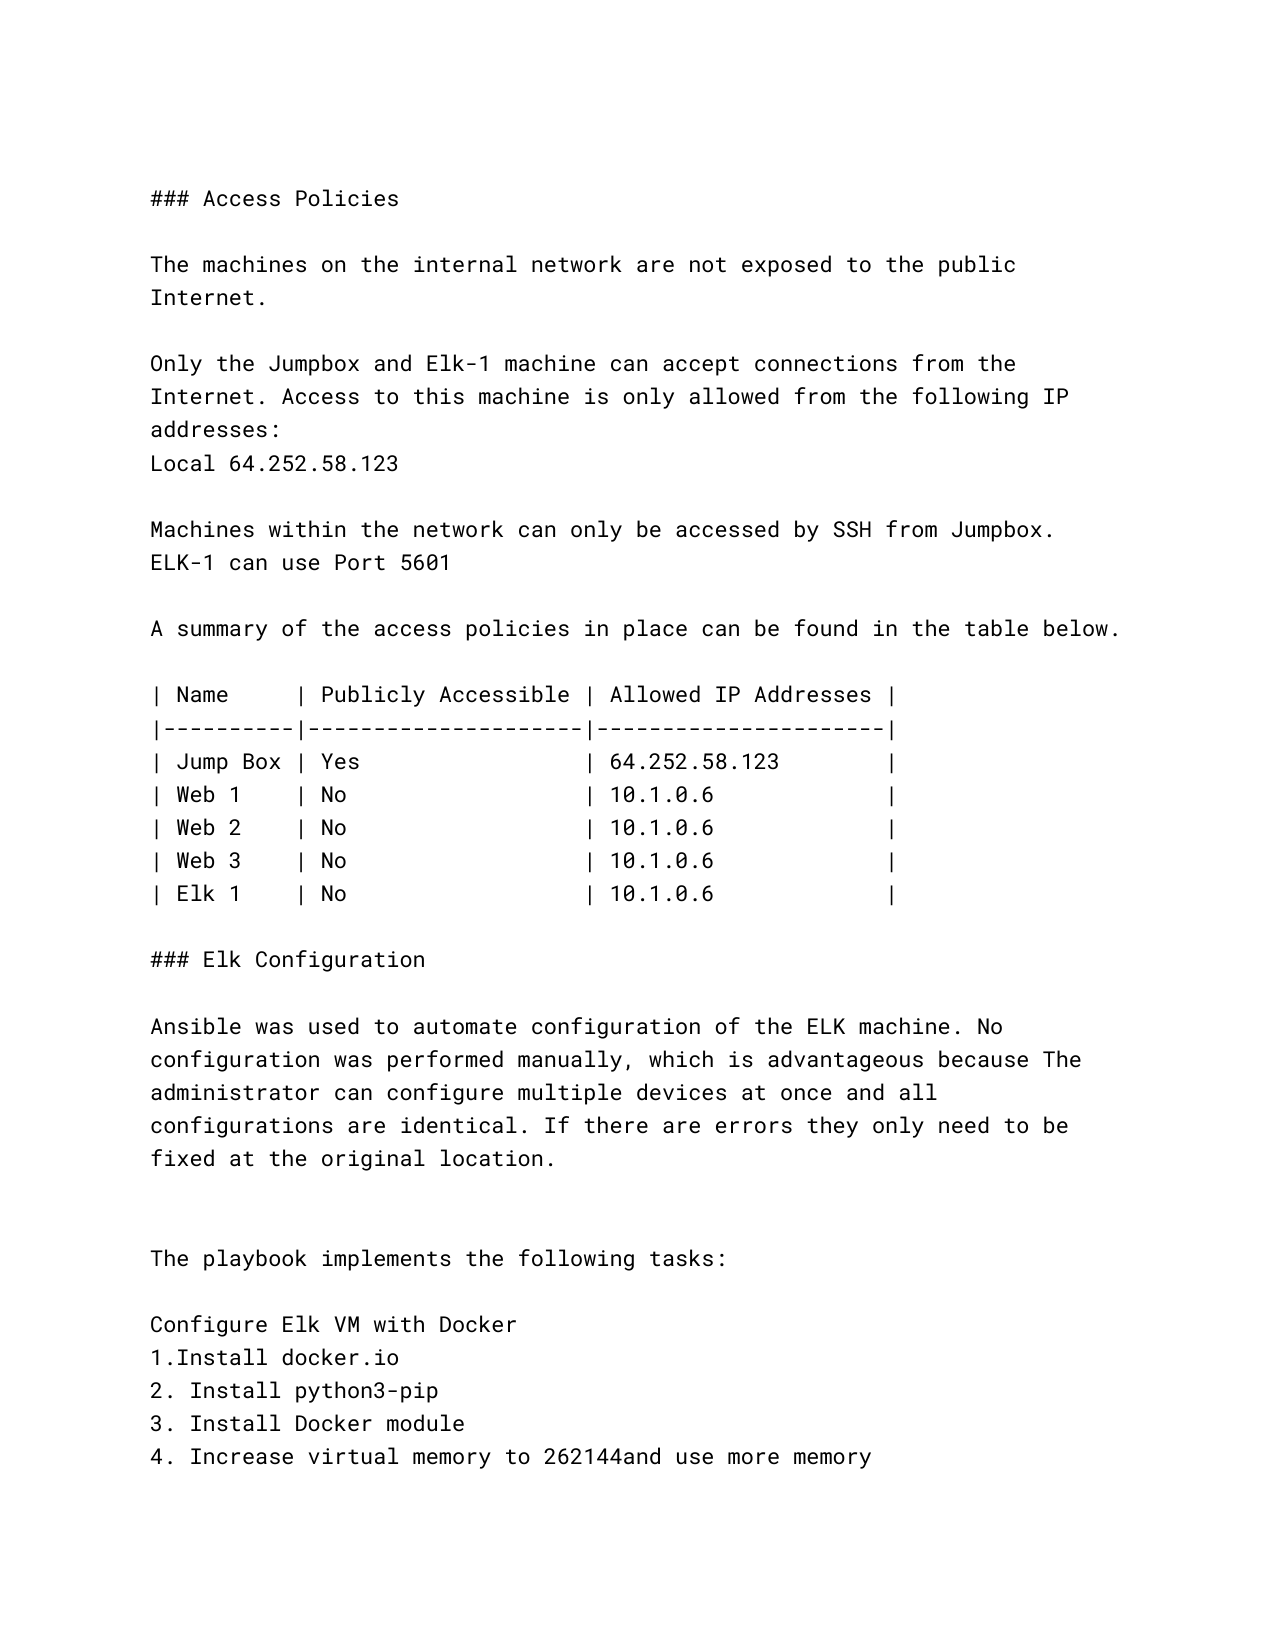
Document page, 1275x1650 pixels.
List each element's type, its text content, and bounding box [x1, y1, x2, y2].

text ### Elk Configuration [150, 945, 1125, 974]
text | Web 3 | No | 10.1.0.6 | [150, 846, 1125, 874]
text 3. Install Docker module [150, 1409, 1125, 1438]
text | Elk 1 | No | 10.1.0.6 | [150, 879, 1125, 908]
text Only the Jumpbox and Elk-1 machine can accept connections from the Internet. Access to this machine is only allowed from the following IP addresses: [150, 349, 1125, 444]
text | Web 1 | No | 10.1.0.6 | [150, 779, 1125, 808]
text Machines within the network can only be accessed by SSH from Jumpbox. [150, 514, 1125, 543]
text 4. Increase virtual memory to 262144and use more memory [150, 1442, 1125, 1471]
text Ansible was used to automate configuration of the ELK machine. No configuration was performed manually, which is advantageous because The administrator can configure multiple devices at once and all configurations are identical. If there are errors they only need to be fixed at the original location. [150, 1011, 1125, 1173]
text 1.Install docker.io [150, 1342, 1125, 1371]
text ### Access Policies [150, 183, 1125, 212]
text Configure Elk VM with Docker [150, 1309, 1125, 1338]
text | Name | Publicly Accessible | Allowed IP Addresses | [150, 680, 1125, 709]
text The playbook implements the following tasks: [150, 1243, 1125, 1272]
text | Jump Box | Yes | 64.252.58.123 | [150, 746, 1125, 775]
text The machines on the internal network are not exposed to the public Internet. [150, 249, 1125, 311]
text A summary of the access policies in place can be found in the table below. [150, 614, 1125, 643]
text Local 64.252.58.123 [150, 448, 1125, 477]
text | Web 2 | No | 10.1.0.6 | [150, 812, 1125, 841]
text 2. Install python3-pip [150, 1376, 1125, 1404]
text |----------|---------------------|----------------------| [150, 713, 1125, 742]
text ELK-1 can use Port 5601 [150, 547, 1125, 576]
